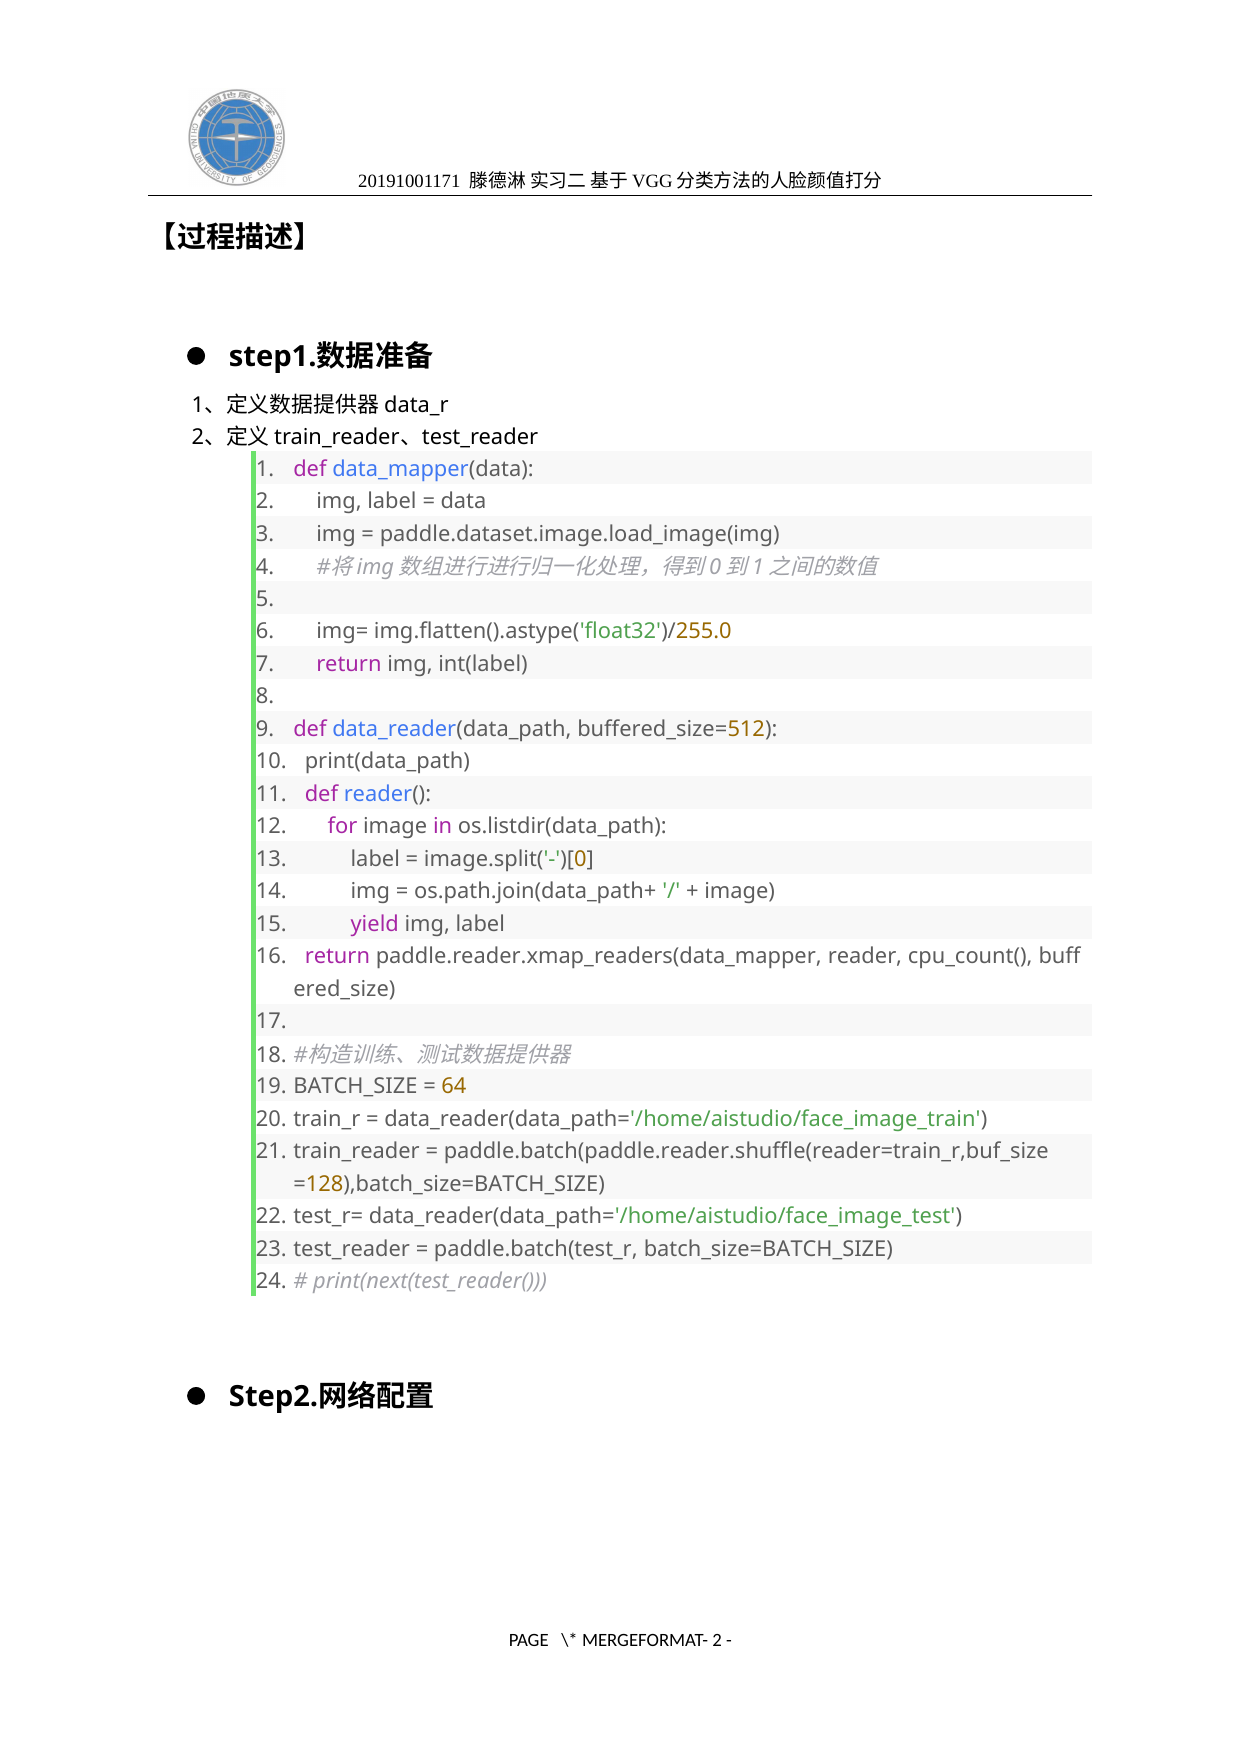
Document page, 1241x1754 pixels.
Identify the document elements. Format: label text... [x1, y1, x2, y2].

list return paddle.reader.xmap_readers(data_mapper, reader, cpu_count(), buffered_size) [256, 939, 1092, 1004]
list #将img数组进行进行归一化处理，得到0到1之间的数值 [256, 549, 1092, 581]
list Step2.网络配置 [185, 1361, 1092, 1426]
list test_reader = paddle.batch(test_r, batch_size=BATCH_SIZE) [256, 1231, 1092, 1264]
subtitle 【过程描述】 [148, 202, 1092, 267]
list img, label = data [256, 484, 1092, 516]
list step1.数据准备 [185, 321, 1092, 386]
list yield img, label [256, 906, 1092, 939]
text 2、定义train_reader、test_reader [148, 419, 1092, 451]
list img = paddle.dataset.image.load_image(img) [256, 516, 1092, 549]
list label = image.split('-')[0] [256, 841, 1092, 874]
list #构造训练、测试数据提供器 [256, 1036, 1092, 1069]
list train_reader = paddle.batch(paddle.reader.shuffle(reader=train_r,buf_size=128),batch_size=BATCH_SIZE) [256, 1134, 1092, 1199]
list BATCH_SIZE = 64 [256, 1069, 1092, 1101]
text 1、定义数据提供器 data_r [148, 386, 1092, 419]
list return img, int(label) [256, 646, 1092, 679]
picture [187, 88, 286, 187]
list for image in os.listdir(data_path): [256, 809, 1092, 841]
list test_r= data_reader(data_path='/home/aistudio/face_image_test') [256, 1199, 1092, 1231]
list print(data_path) [256, 744, 1092, 776]
list def data_mapper(data): [256, 451, 1092, 484]
list train_r = data_reader(data_path='/home/aistudio/face_image_train') [256, 1101, 1092, 1134]
list def data_reader(data_path, buffered_size=512): [256, 711, 1092, 744]
list img = os.path.join(data_path+ '/' + image) [256, 874, 1092, 906]
list def reader(): [256, 776, 1092, 809]
list img= img.flatten().astype('float32')/255.0 [256, 614, 1092, 646]
list # print(next(test_reader())) [256, 1264, 1092, 1296]
